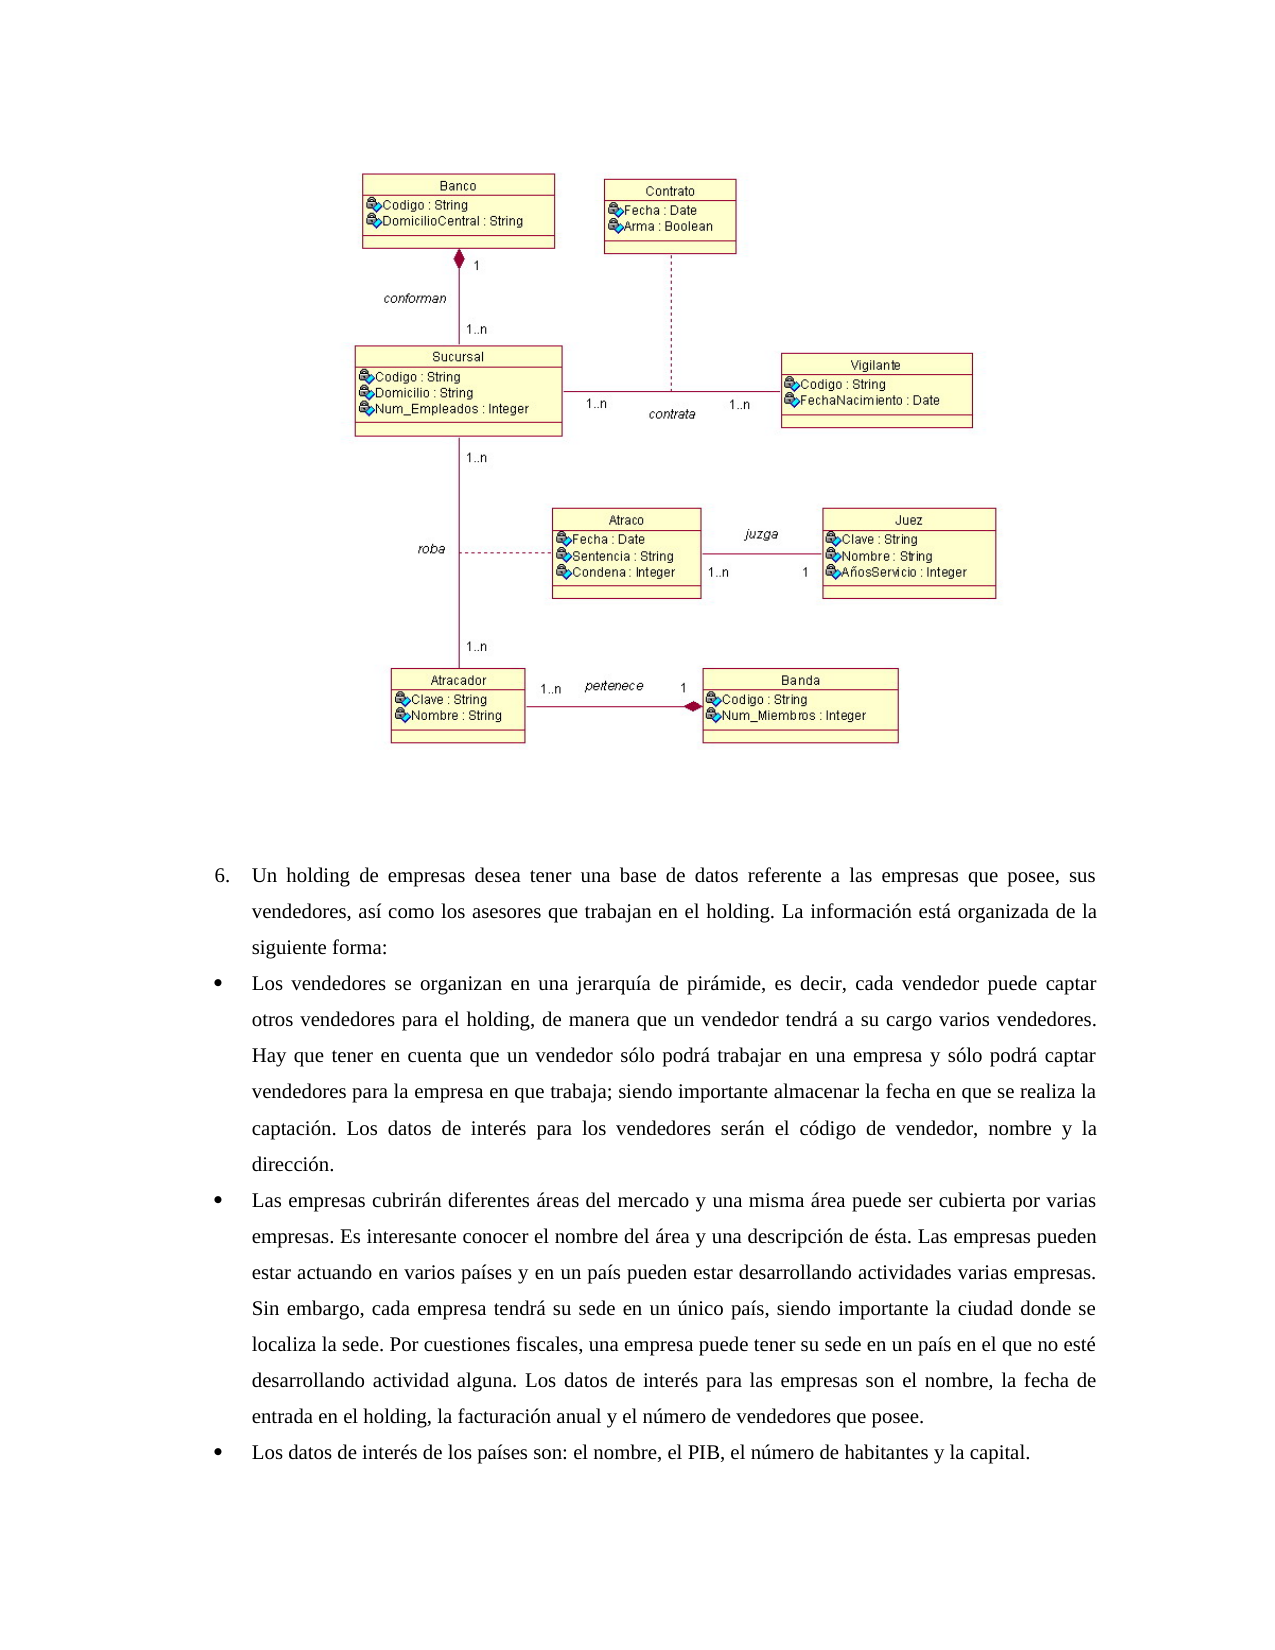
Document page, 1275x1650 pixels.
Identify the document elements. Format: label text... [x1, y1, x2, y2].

list Las empresas cubrirán diferentes áreas del mercado y una misma área puede ser cubierta por varias empresas. Es interesante conocer el nombre del área y una descripción de ésta. Las empresas pueden estar actuando en varios países y en un país pueden estar desarrollando actividades varias empresas. Sin embargo, cada empresa tendrá su sede en un único país, siendo importante la ciudad donde se localiza la sede. Por cuestiones fiscales, una empresa puede tener su sede en un país en el que no esté desarrollando actividad alguna. Los datos de interés para las empresas son el nombre, la fecha de entrada en el holding, la facturación anual y el número de vendedores que posee. [214, 1188, 1098, 1428]
list Los vendedores se organizan en una jerarquía de pirámide, es decir, cada vendedor puede captar otros vendedores para el holding, de manera que un vendedor tendrá a su cargo varios vendedores. Hay que tener en cuenta que un vendedor sólo podrá trabajar en una empresa y sólo podrá captar vendedores para la empresa en que trabaja; siendo importante almacenar la fecha en que se realiza la captación. Los datos de interés para los vendedores serán el código de vendedor, nombre y la dirección. [214, 971, 1098, 1176]
picture [324, 147, 1007, 772]
list Los datos de interés de los países son: el nombre, el PIB, el número de habitantes y la capital. [214, 1440, 1098, 1464]
list Un holding de empresas desea tener una base de datos referente a las empresas que posee, sus vendedores, así como los asesores que trabajan en el holding. La información está organizada de la siguiente forma: [214, 863, 1098, 959]
